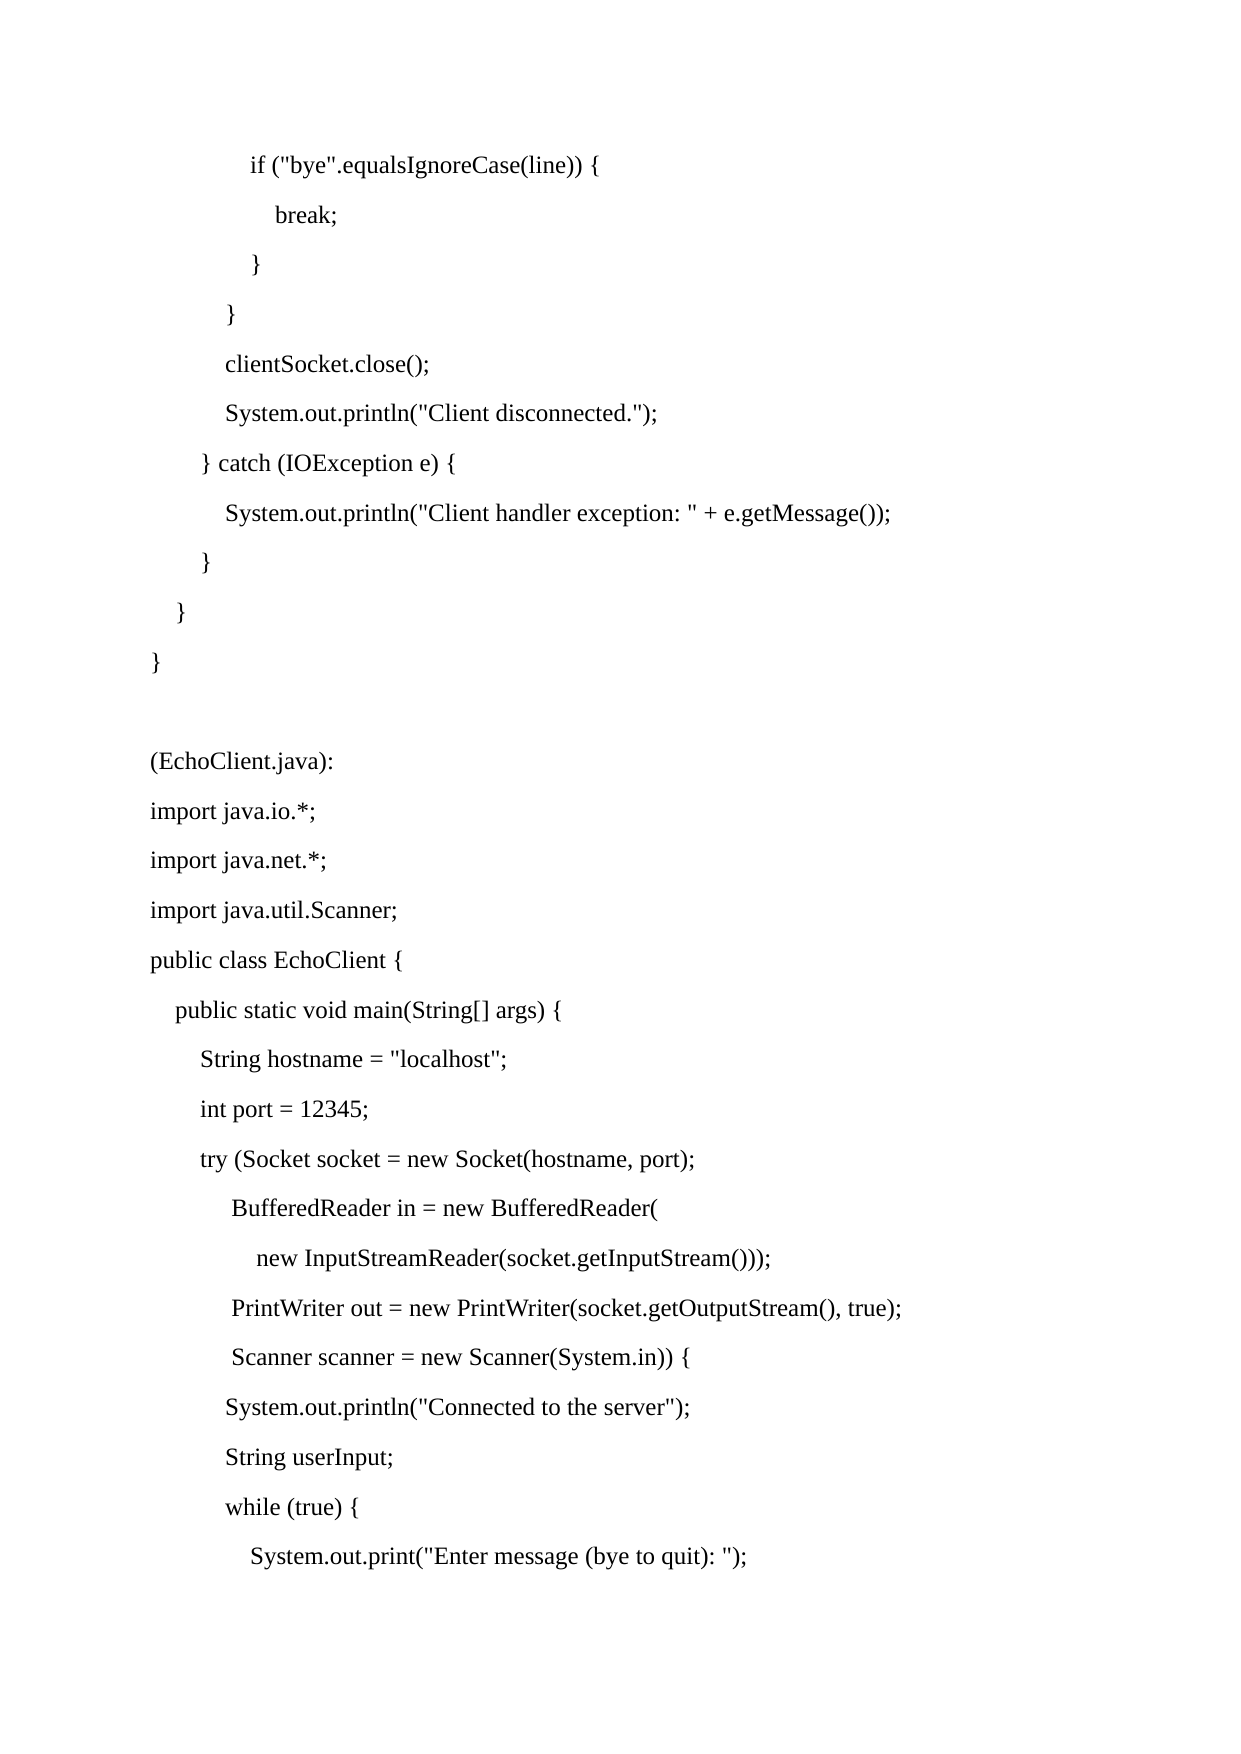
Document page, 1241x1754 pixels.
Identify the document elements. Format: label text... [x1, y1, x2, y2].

text try (Socket socket = new Socket(hostname, port); [150, 1144, 1090, 1172]
text new InputStreamReader(socket.getInputStream())); [150, 1243, 1090, 1272]
text System.out.print("Enter message (bye to quit): "); [150, 1541, 1090, 1570]
text import java.io.*; [150, 796, 1090, 825]
text (EchoClient.java): [150, 746, 1090, 775]
text if ("bye".equalsIgnoreCase(line)) { [150, 150, 1090, 179]
text PrintWriter out = new PrintWriter(socket.getOutputStream(), true); [150, 1293, 1090, 1322]
text } catch (IOException e) { [150, 448, 1090, 477]
text Scanner scanner = new Scanner(System.in)) { [150, 1342, 1090, 1371]
text System.out.println("Client disconnected."); [150, 398, 1090, 427]
text System.out.println("Client handler exception: " + e.getMessage()); [150, 498, 1090, 527]
text while (true) { [150, 1492, 1090, 1520]
text BufferedReader in = new BufferedReader( [150, 1193, 1090, 1222]
text } [150, 249, 1090, 278]
text import java.util.Scanner; [150, 895, 1090, 924]
text public class EchoClient { [150, 945, 1090, 974]
text } [150, 597, 1090, 626]
text } [150, 299, 1090, 328]
text String userInput; [150, 1442, 1090, 1471]
text break; [150, 200, 1090, 228]
text } [150, 547, 1090, 576]
text String hostname = "localhost"; [150, 1044, 1090, 1073]
text System.out.println("Connected to the server"); [150, 1392, 1090, 1421]
text } [150, 647, 1090, 676]
text import java.net.*; [150, 846, 1090, 874]
text int port = 12345; [150, 1094, 1090, 1123]
text public static void main(String[] args) { [150, 995, 1090, 1023]
text clientSocket.close(); [150, 349, 1090, 377]
